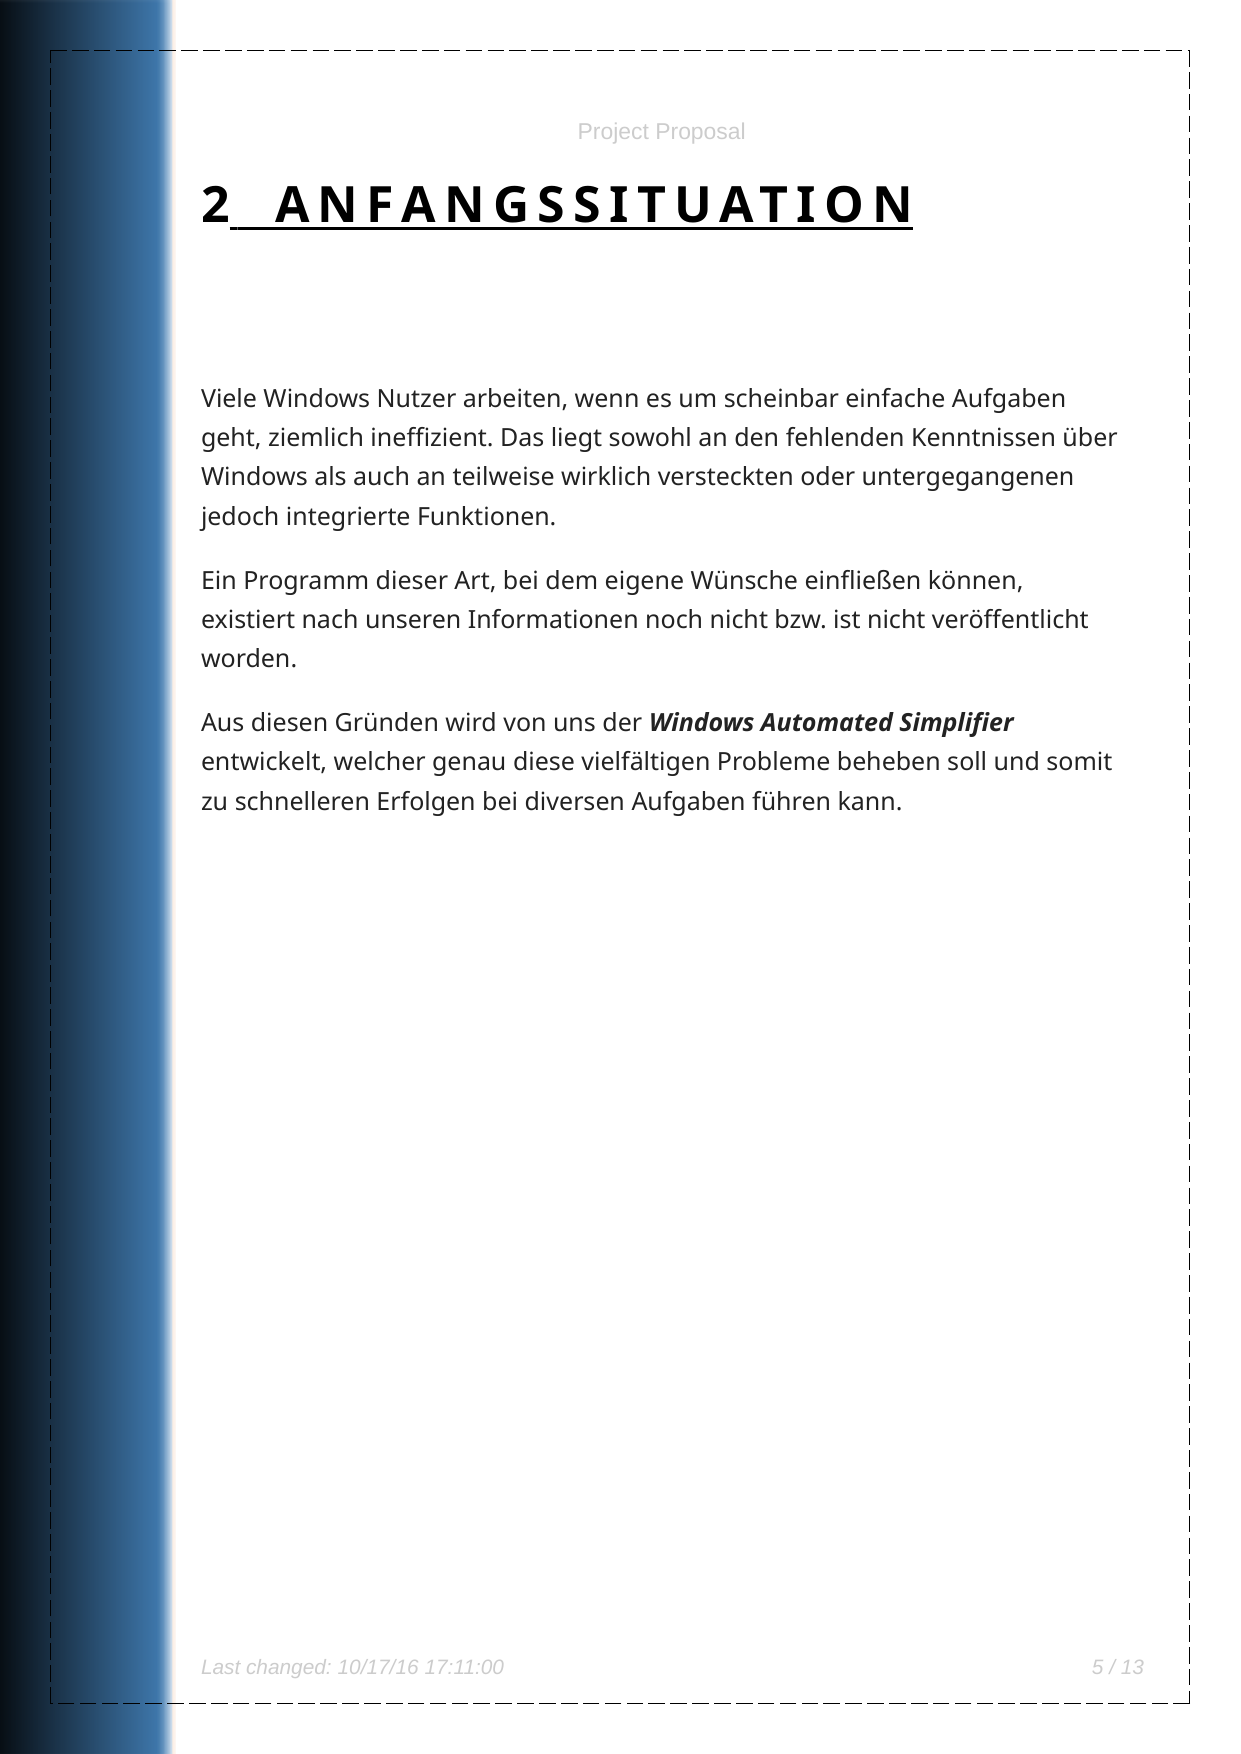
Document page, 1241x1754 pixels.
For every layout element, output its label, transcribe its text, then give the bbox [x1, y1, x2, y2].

text Ein Programm dieser Art, bei dem eigene Wünsche einfließen können, existiert nach unseren Informationen noch nicht bzw. ist nicht veröffentlicht worden. [201, 562, 1122, 675]
text Aus diesen Gründen wird von uns der Windows Automated Simplifier entwickelt, welcher genau diese vielfältigen Probleme beheben soll und somit zu schnelleren Erfolgen bei diversen Aufgaben führen kann. [201, 705, 1122, 817]
title Anfangssituation [201, 169, 1122, 237]
text Viele Windows Nutzer arbeiten, wenn es um scheinbar einfache Aufgaben geht, ziemlich ineffizient. Das liegt sowohl an den fehlenden Kenntnissen über Windows als auch an teilweise wirklich versteckten oder untergegangenen jedoch integrierte Funktionen. [201, 381, 1122, 532]
